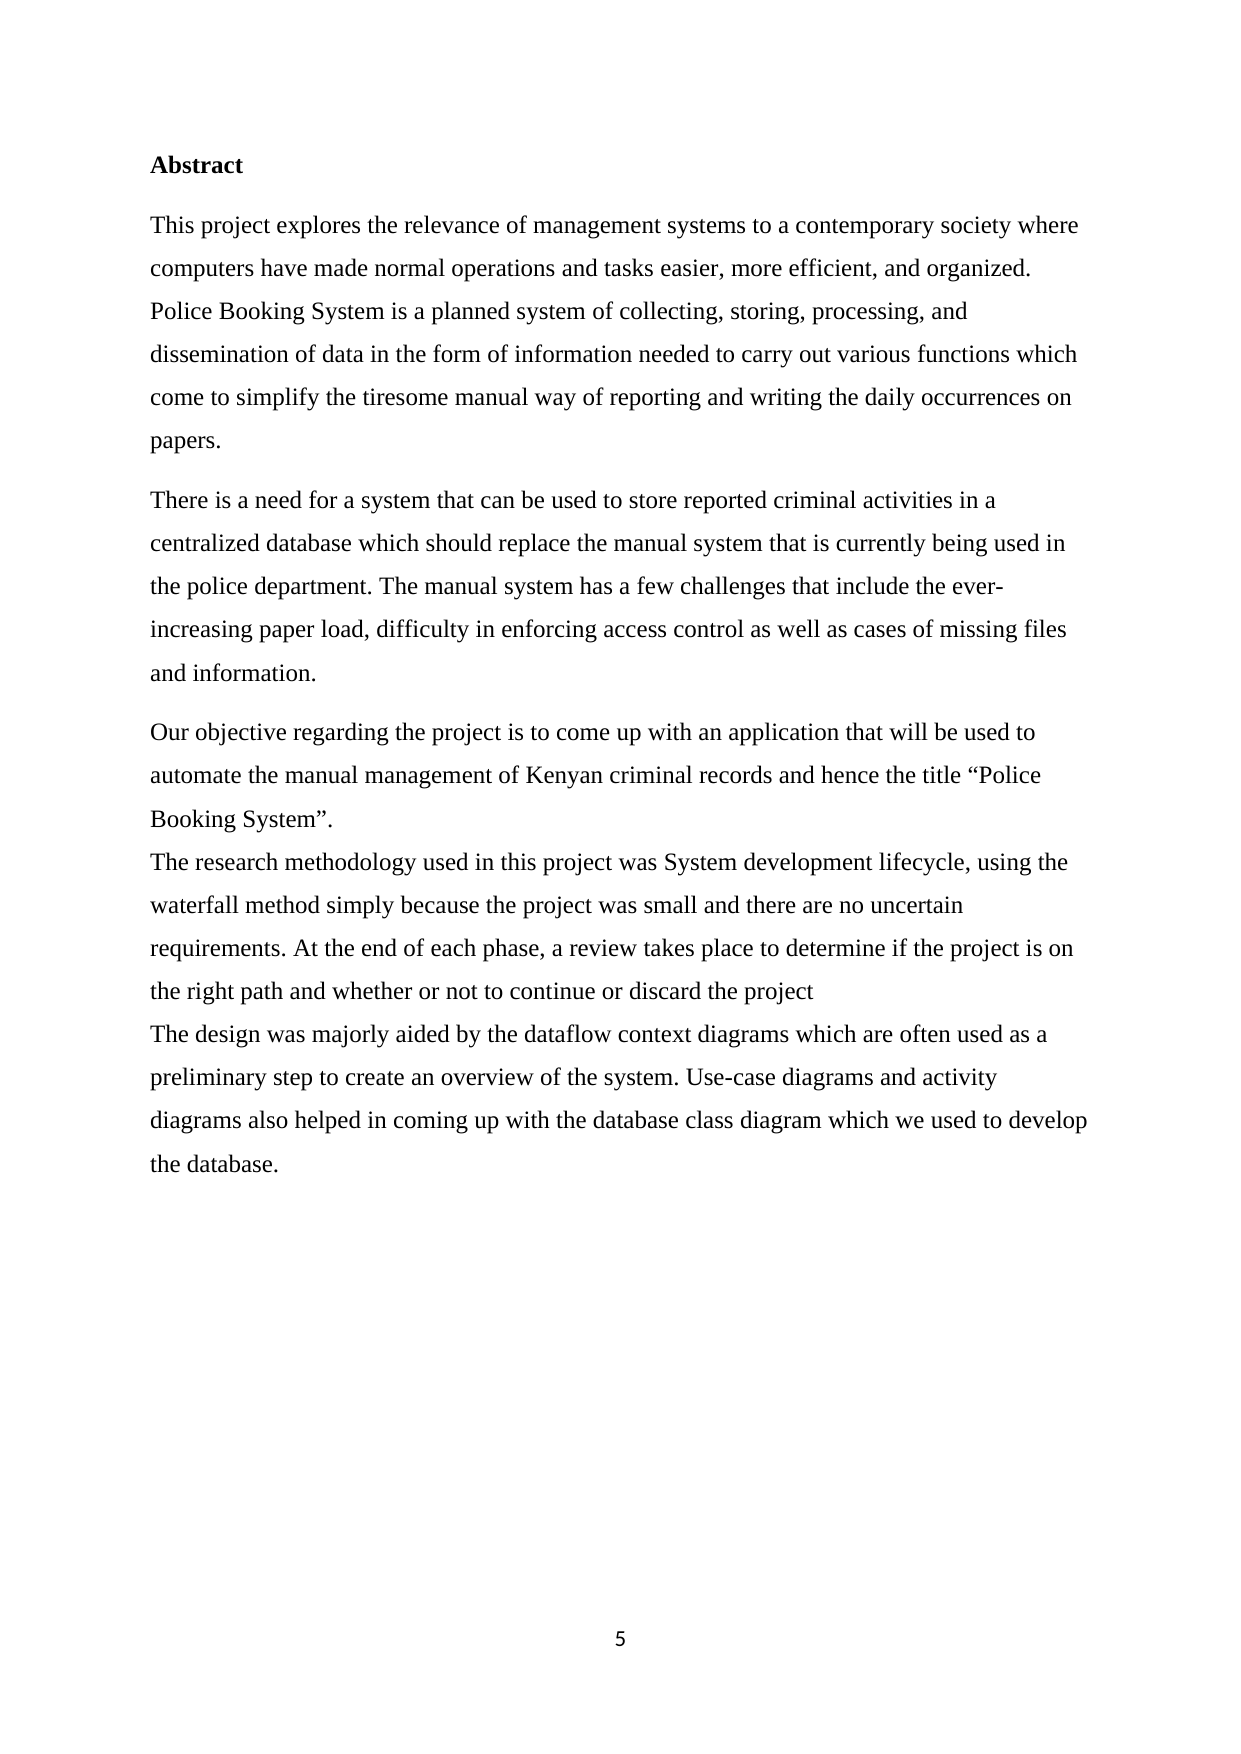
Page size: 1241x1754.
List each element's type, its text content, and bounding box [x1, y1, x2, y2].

text Abstract [150, 150, 1090, 179]
text There is a need for a system that can be used to store reported criminal activities in a centralized database which should replace the manual system that is currently being used in the police department. The manual system has a few challenges that include the ever-increasing paper load, difficulty in enforcing access control as well as cases of missing files and information. [150, 485, 1090, 686]
text Our objective regarding the project is to come up with an application that will be used to automate the manual management of Kenyan criminal records and hence the title “Police Booking System”. [150, 717, 1090, 832]
text This project explores the relevance of management systems to a contemporary society where computers have made normal operations and tasks easier, more efficient, and organized. Police Booking System is a planned system of collecting, storing, processing, and dissemination of data in the form of information needed to carry out various functions which come to simplify the tiresome manual way of reporting and writing the daily occurrences on papers. [150, 210, 1090, 454]
text The design was majorly aided by the dataflow context diagrams which are often used as a preliminary step to create an overview of the system. Use-case diagrams and activity diagrams also helped in coming up with the database class diagram which we used to develop the database. [150, 1019, 1090, 1177]
text The research methodology used in this project was System development lifecycle, using the waterfall method simply because the project was small and there are no uncertain requirements. At the end of each phase, a review takes place to determine if the project is on the right path and whether or not to continue or discard the project [150, 847, 1090, 1005]
